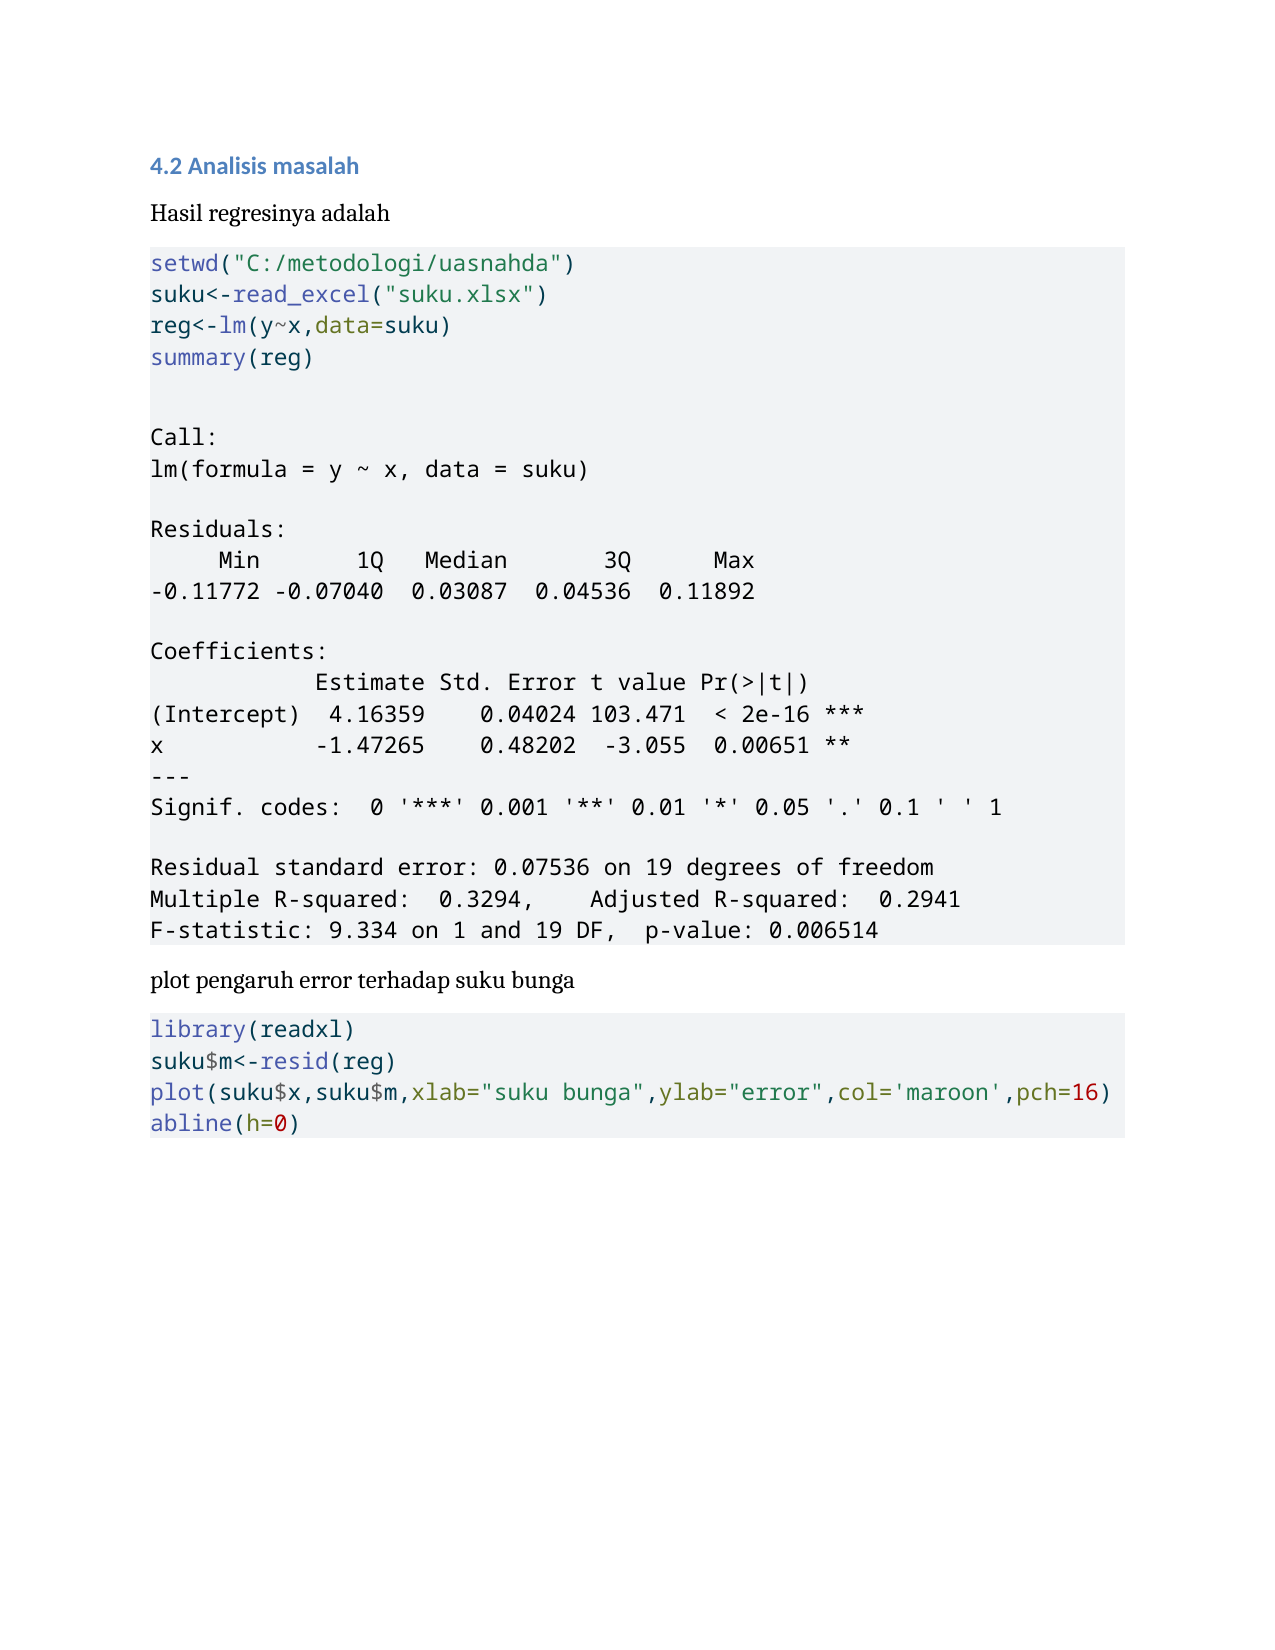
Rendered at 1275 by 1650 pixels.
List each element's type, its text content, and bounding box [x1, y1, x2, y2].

text setwd("C:/metodologi/uasnahda") suku<-read_excel("suku.xlsx") reg<-lm(y~x,data=suku) summary(reg) [315, 247, 1125, 372]
text plot pengaruh error terhadap suku bunga [150, 966, 1125, 995]
text Call: lm(formula = y ~ x, data = suku) Residuals: Min 1Q Median 3Q Max -0.11772 -0.07040 0.03087 0.04536 0.11892 Coefficients: Estimate Std. Error t value Pr(>|t|) (Intercept) 4.16359 0.04024 103.471 < 2e-16 *** x -1.47265 0.48202 -3.055 0.00651 ** --- Signif. codes: 0 '***' 0.001 '**' 0.01 '*' 0.05 '.' 0.1 ' ' 1 Residual standard error: 0.07536 on 19 degrees of freedom Multiple R-squared: 0.3294, Adjusted R-squared: 0.2941 F-statistic: 9.334 on 1 and 19 DF, p-value: 0.006514 [150, 393, 1125, 945]
text Hasil regresinya adalah [150, 199, 1125, 228]
text library(readxl) suku$m<-resid(reg) plot(suku$x,suku$m,xlab="suku bunga",ylab="error",col='maroon',pch=16) abline(h=0) [150, 1013, 1125, 1138]
subtitle 4.2 Analisis masalah [150, 150, 1125, 181]
